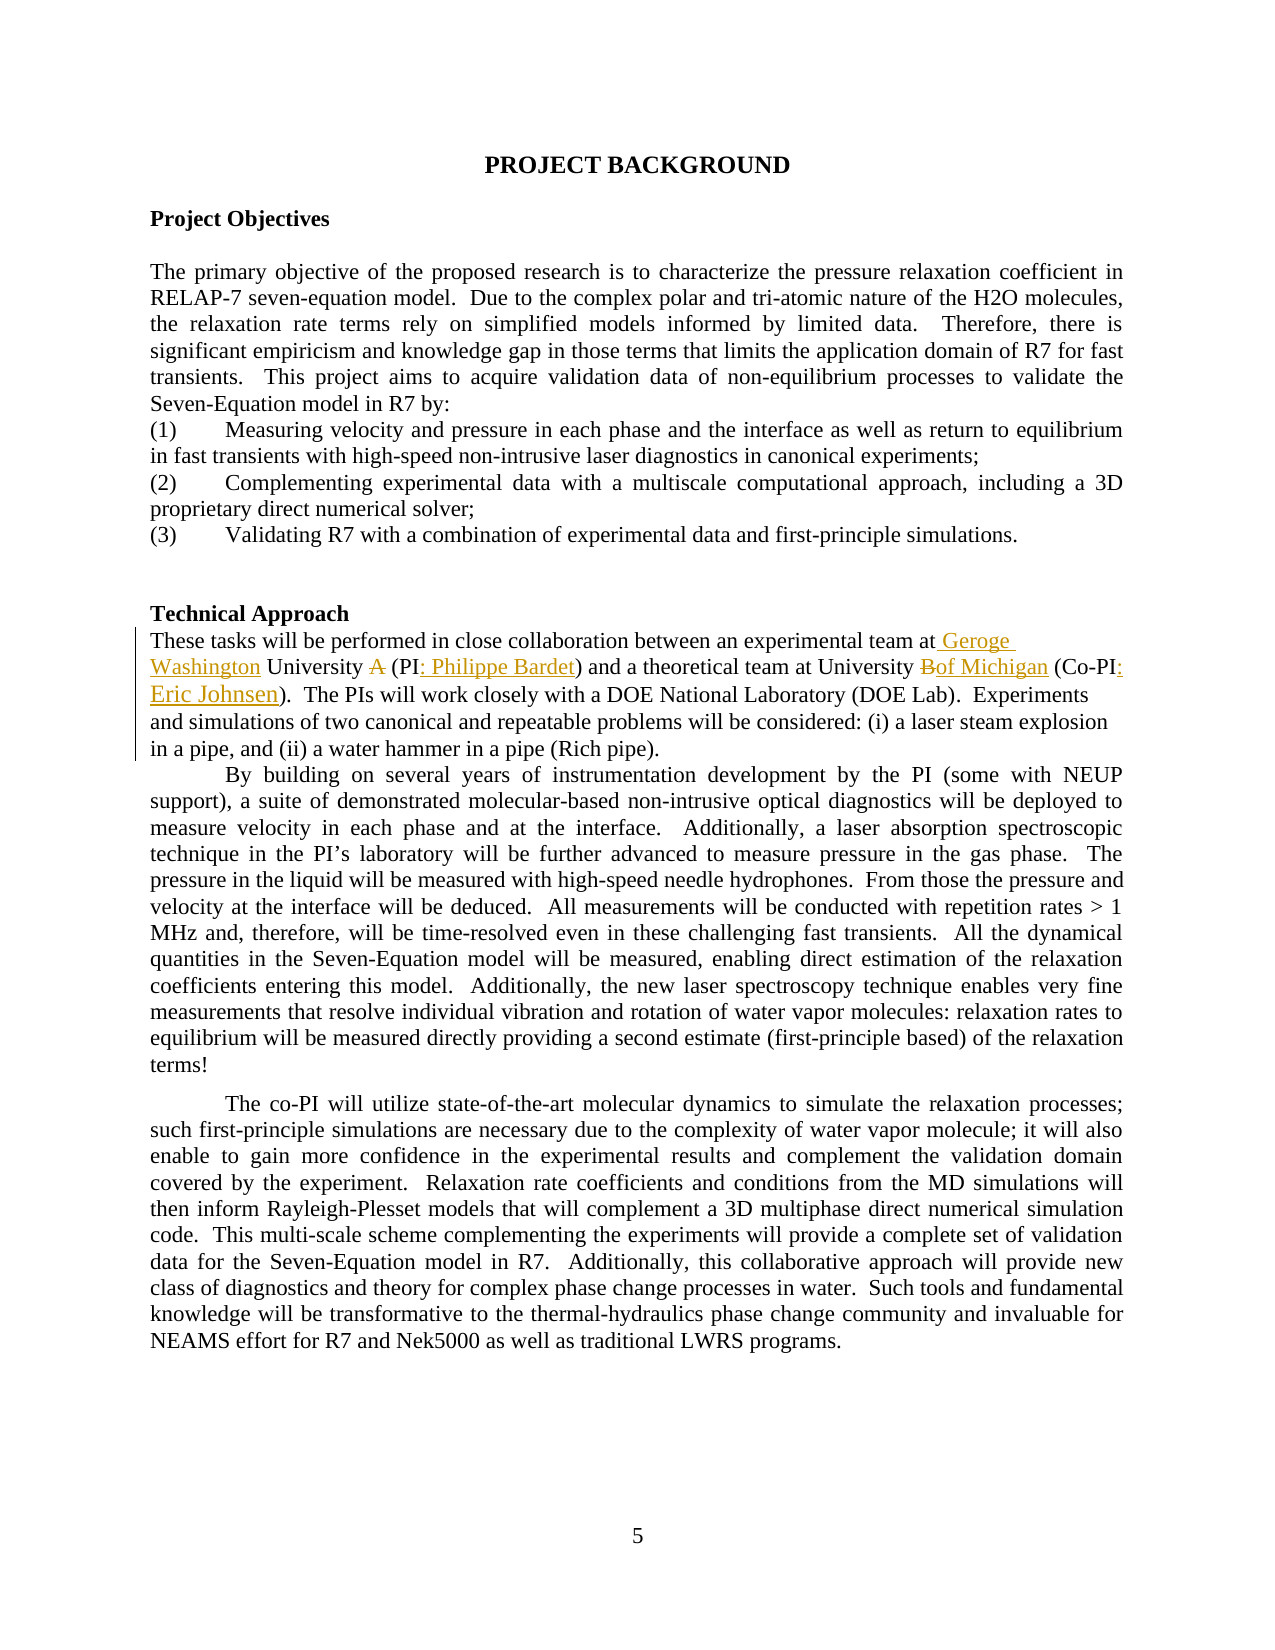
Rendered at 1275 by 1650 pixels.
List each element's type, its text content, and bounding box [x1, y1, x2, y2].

text The primary objective of the proposed research is to characterize the pressure relaxation coefficient in RELAP-7 seven-equation model. Due to the complex polar and tri-atomic nature of the H2O molecules, the relaxation rate terms rely on simplified models informed by limited data. Therefore, there is significant empiricism and knowledge gap in those terms that limits the application domain of R7 for fast transients. This project aims to acquire validation data of non-equilibrium processes to validate the Seven-Equation model in R7 by: [150, 258, 1125, 416]
subtitle PROJECT BACKGROUND [150, 150, 1125, 179]
text The co-PI will utilize state-of-the-art molecular dynamics to simulate the relaxation processes; such first-principle simulations are necessary due to the complexity of water vapor molecule; it will also enable to gain more confidence in the experimental results and complement the validation domain covered by the experiment. Relaxation rate coefficients and conditions from the MD simulations will then inform Rayleigh-Plesset models that will complement a 3D multiphase direct numerical simulation code. This multi-scale scheme complementing the experiments will provide a complete set of validation data for the Seven-Equation model in R7. Additionally, this collaborative approach will provide new class of diagnostics and theory for complex phase change processes in water. Such tools and fundamental knowledge will be transformative to the thermal-hydraulics phase change community and invaluable for NEAMS effort for R7 and Nek5000 as well as traditional LWRS programs. [150, 1090, 1125, 1353]
text (3) Validating R7 with a combination of experimental data and first-principle simulations. [150, 521, 1125, 548]
text These tasks will be performed in close collaboration between an experimental team at University (PI) and a theoretical team at University (Co-PI). The PIs will work closely with a DOE National Laboratory (DOE Lab). Experiments and simulations of two canonical and repeatable problems will be considered: (i) a laser steam explosion in a pipe, and (ii) a water hammer in a pipe (Rich pipe). [150, 627, 1125, 761]
text Technical Approach [150, 600, 1125, 627]
text Project Objectives [150, 205, 1125, 231]
text (1) Measuring velocity and pressure in each phase and the interface as well as return to equilibrium in fast transients with high-speed non-intrusive laser diagnostics in canonical experiments; [150, 416, 1125, 469]
text (2) Complementing experimental data with a multiscale computational approach, including a 3D proprietary direct numerical solver; [150, 469, 1125, 521]
text By building on several years of instrumentation development by the PI (some with NEUP support), a suite of demonstrated molecular-based non-intrusive optical diagnostics will be deployed to measure velocity in each phase and at the interface. Additionally, a laser absorption spectroscopic technique in the PI’s laboratory will be further advanced to measure pressure in the gas phase. The pressure in the liquid will be measured with high-speed needle hydrophones. From those the pressure and velocity at the interface will be deduced. All measurements will be conducted with repetition rates > 1 MHz and, therefore, will be time-resolved even in these challenging fast transients. All the dynamical quantities in the Seven-Equation model will be measured, enabling direct estimation of the relaxation coefficients entering this model. Additionally, the new laser spectroscopy technique enables very fine measurements that resolve individual vibration and rotation of water vapor molecules: relaxation rates to equilibrium will be measured directly providing a second estimate (first-principle based) of the relaxation terms! [150, 761, 1125, 1077]
